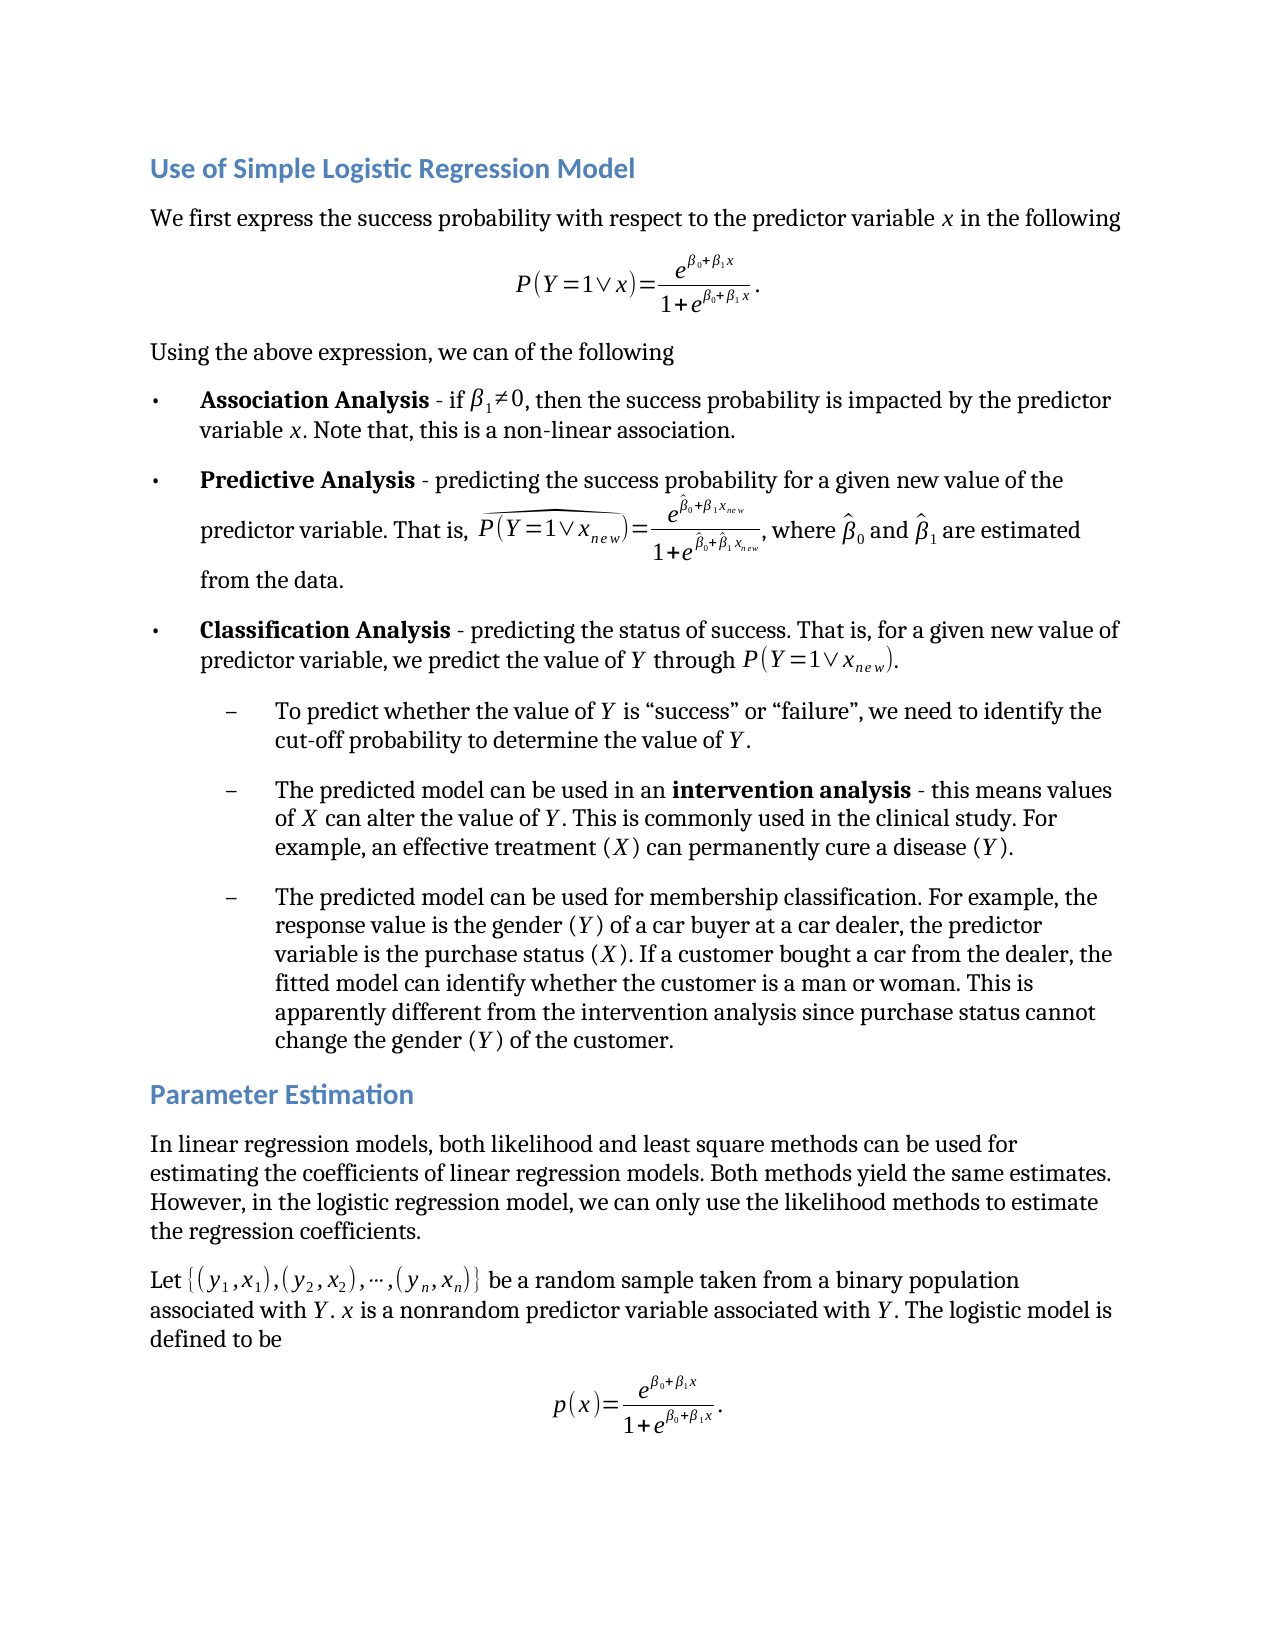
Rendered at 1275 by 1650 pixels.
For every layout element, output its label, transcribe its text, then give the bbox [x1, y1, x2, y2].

text We first express the success probability with respect to the predictor variable in the following [150, 204, 1125, 233]
list The predicted model can be used in an intervention analysis - this means values of can alter the value of . This is commonly used in the clinical study. For example, an effective treatment () can permanently cure a disease (). [225, 776, 1125, 862]
subtitle Use of Simple Logistic Regression Model [150, 150, 1125, 186]
list Classification Analysis - predicting the status of success. That is, for a given new value of predictor variable, we predict the value of through . [150, 616, 1125, 676]
list Predictive Analysis - predicting the success probability for a given new value of the predictor variable. That is, , where and are estimated from the data. [150, 466, 1125, 595]
text Using the above expression, we can of the following [150, 337, 1125, 366]
list Association Analysis - if , then the success probability is impacted by the predictor variable . Note that, this is a non-linear association. [150, 385, 1125, 445]
subtitle Parameter Estimation [150, 1076, 1125, 1112]
list The predicted model can be used for membership classification. For example, the response value is the gender () of a car buyer at a car dealer, the predictor variable is the purchase status (). If a customer bought a car from the dealer, the fitted model can identify whether the customer is a man or woman. This is apparently different from the intervention analysis since purchase status cannot change the gender () of the customer. [225, 883, 1125, 1055]
text In linear regression models, both likelihood and least square methods can be used for estimating the coefficients of linear regression models. Both methods yield the same estimates. However, in the logistic regression model, we can only use the likelihood methods to estimate the regression coefficients. [150, 1130, 1125, 1245]
list To predict whether the value of is “success” or “failure”, we need to identify the cut-off probability to determine the value of . [225, 697, 1125, 755]
text Let be a random sample taken from a binary population associated with . is a nonrandom predictor variable associated with . The logistic model is defined to be [150, 1264, 1125, 1353]
